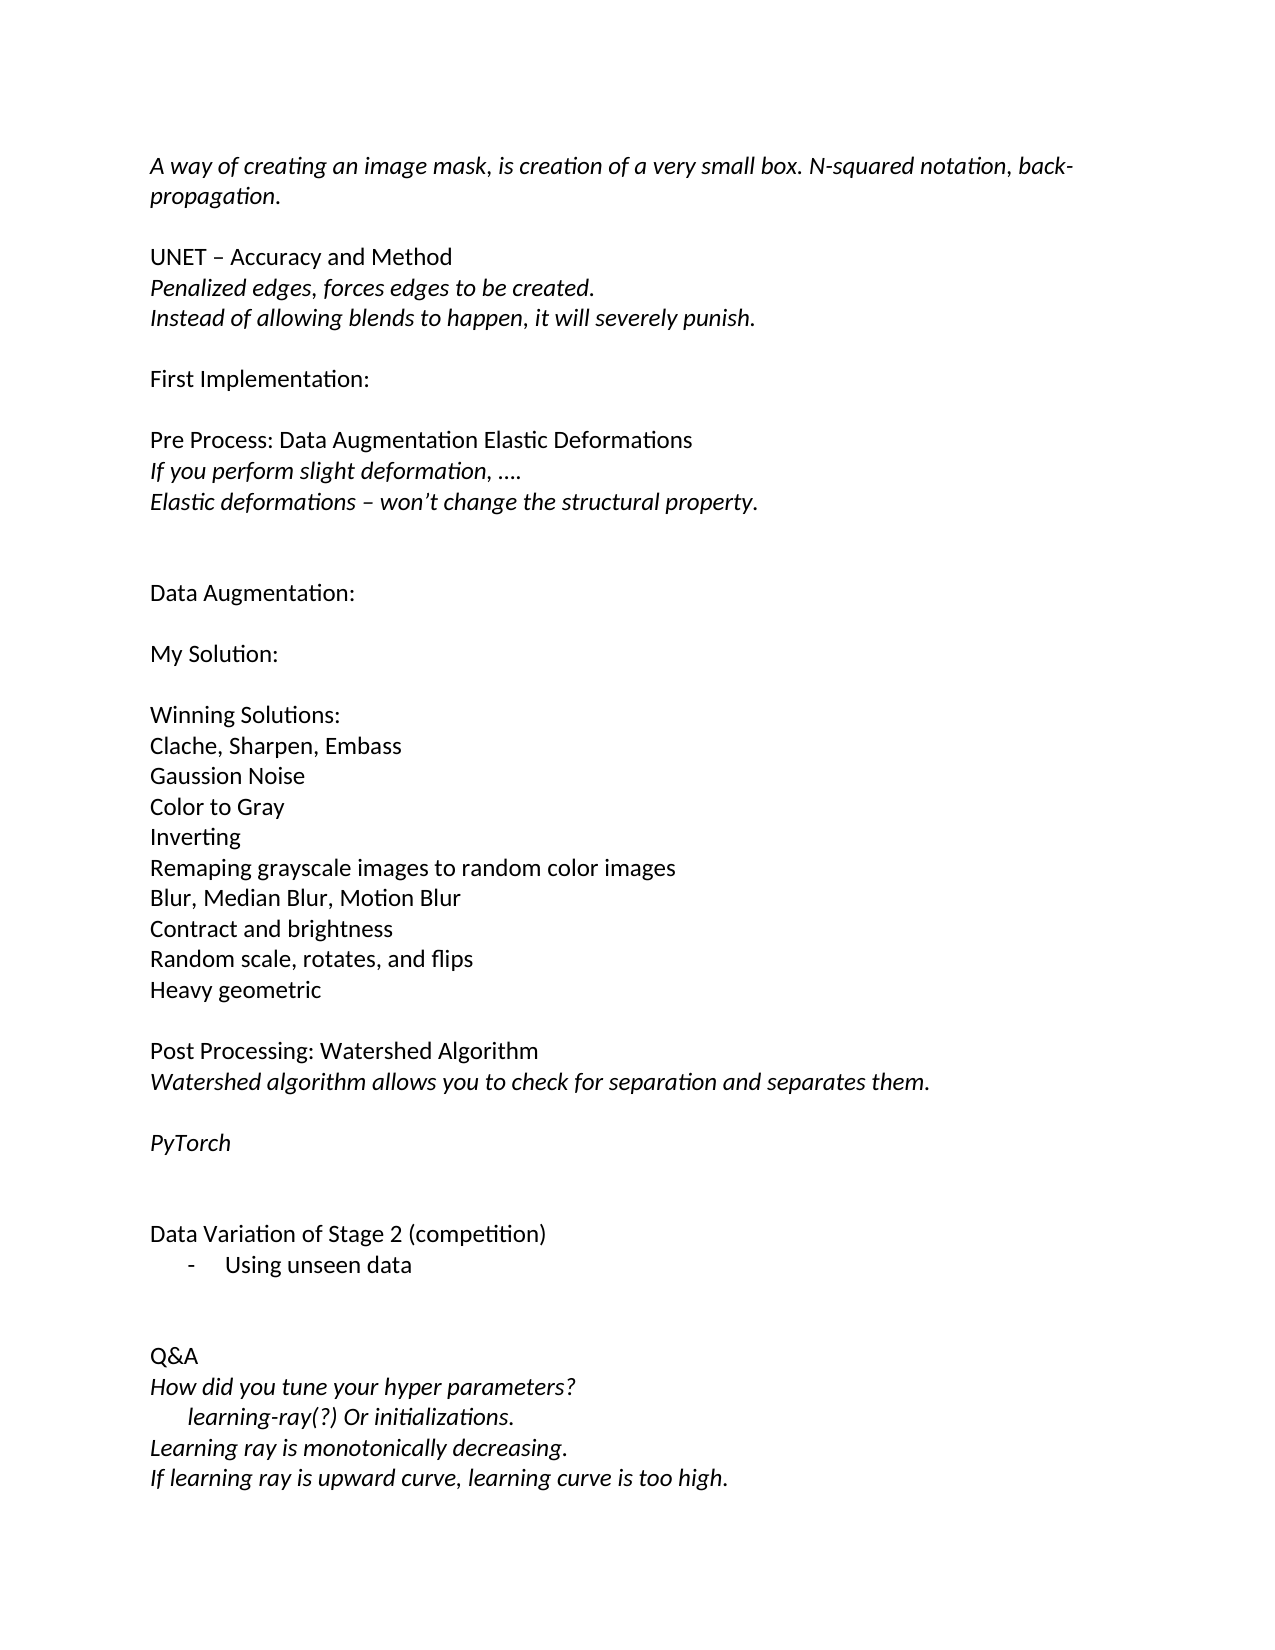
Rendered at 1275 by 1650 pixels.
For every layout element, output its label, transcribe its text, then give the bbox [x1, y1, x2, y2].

list Random scale, rotates, and flips [150, 943, 1125, 974]
list Heavy geometric [150, 974, 1125, 1004]
list First Implementation: [150, 364, 1125, 394]
list Winning Solutions: [150, 699, 1125, 730]
list Inverting [150, 821, 1125, 852]
list Q&A [150, 1340, 1125, 1371]
list PyTorch [150, 1127, 1125, 1157]
list Gaussion Noise [150, 760, 1125, 791]
list Using unseen data [187, 1249, 1125, 1279]
list A way of creating an image mask, is creation of a very small box. N-squared notation, back-propagation. [150, 150, 1125, 211]
list Post Processing: Watershed Algorithm [150, 1035, 1125, 1066]
list Blur, Median Blur, Motion Blur [150, 882, 1125, 913]
list Learning ray is monotonically decreasing. [150, 1432, 1125, 1462]
list Clache, Sharpen, Embass [150, 730, 1125, 760]
list Data Augmentation: [150, 577, 1125, 608]
list Penalized edges, forces edges to be created. [150, 272, 1125, 303]
list Watershed algorithm allows you to check for separation and separates them. [150, 1066, 1125, 1096]
list Elastic deformations – won’t change the structural property. [150, 486, 1125, 516]
list UNET – Accuracy and Method [150, 242, 1125, 272]
list Data Variation of Stage 2 (competition) [150, 1218, 1125, 1249]
list Contract and brightness [150, 913, 1125, 943]
list My Solution: [150, 638, 1125, 669]
list Instead of allowing blends to happen, it will severely punish. [150, 303, 1125, 333]
list If learning ray is upward curve, learning curve is too high. [150, 1462, 1125, 1493]
list Pre Process: Data Augmentation Elastic Deformations [150, 425, 1125, 455]
list If you perform slight deformation, …. [150, 455, 1125, 486]
list Color to Gray [150, 791, 1125, 821]
list How did you tune your hyper parameters? learning-ray(?) Or initializations. [150, 1371, 1125, 1432]
list Remaping grayscale images to random color images [150, 852, 1125, 882]
